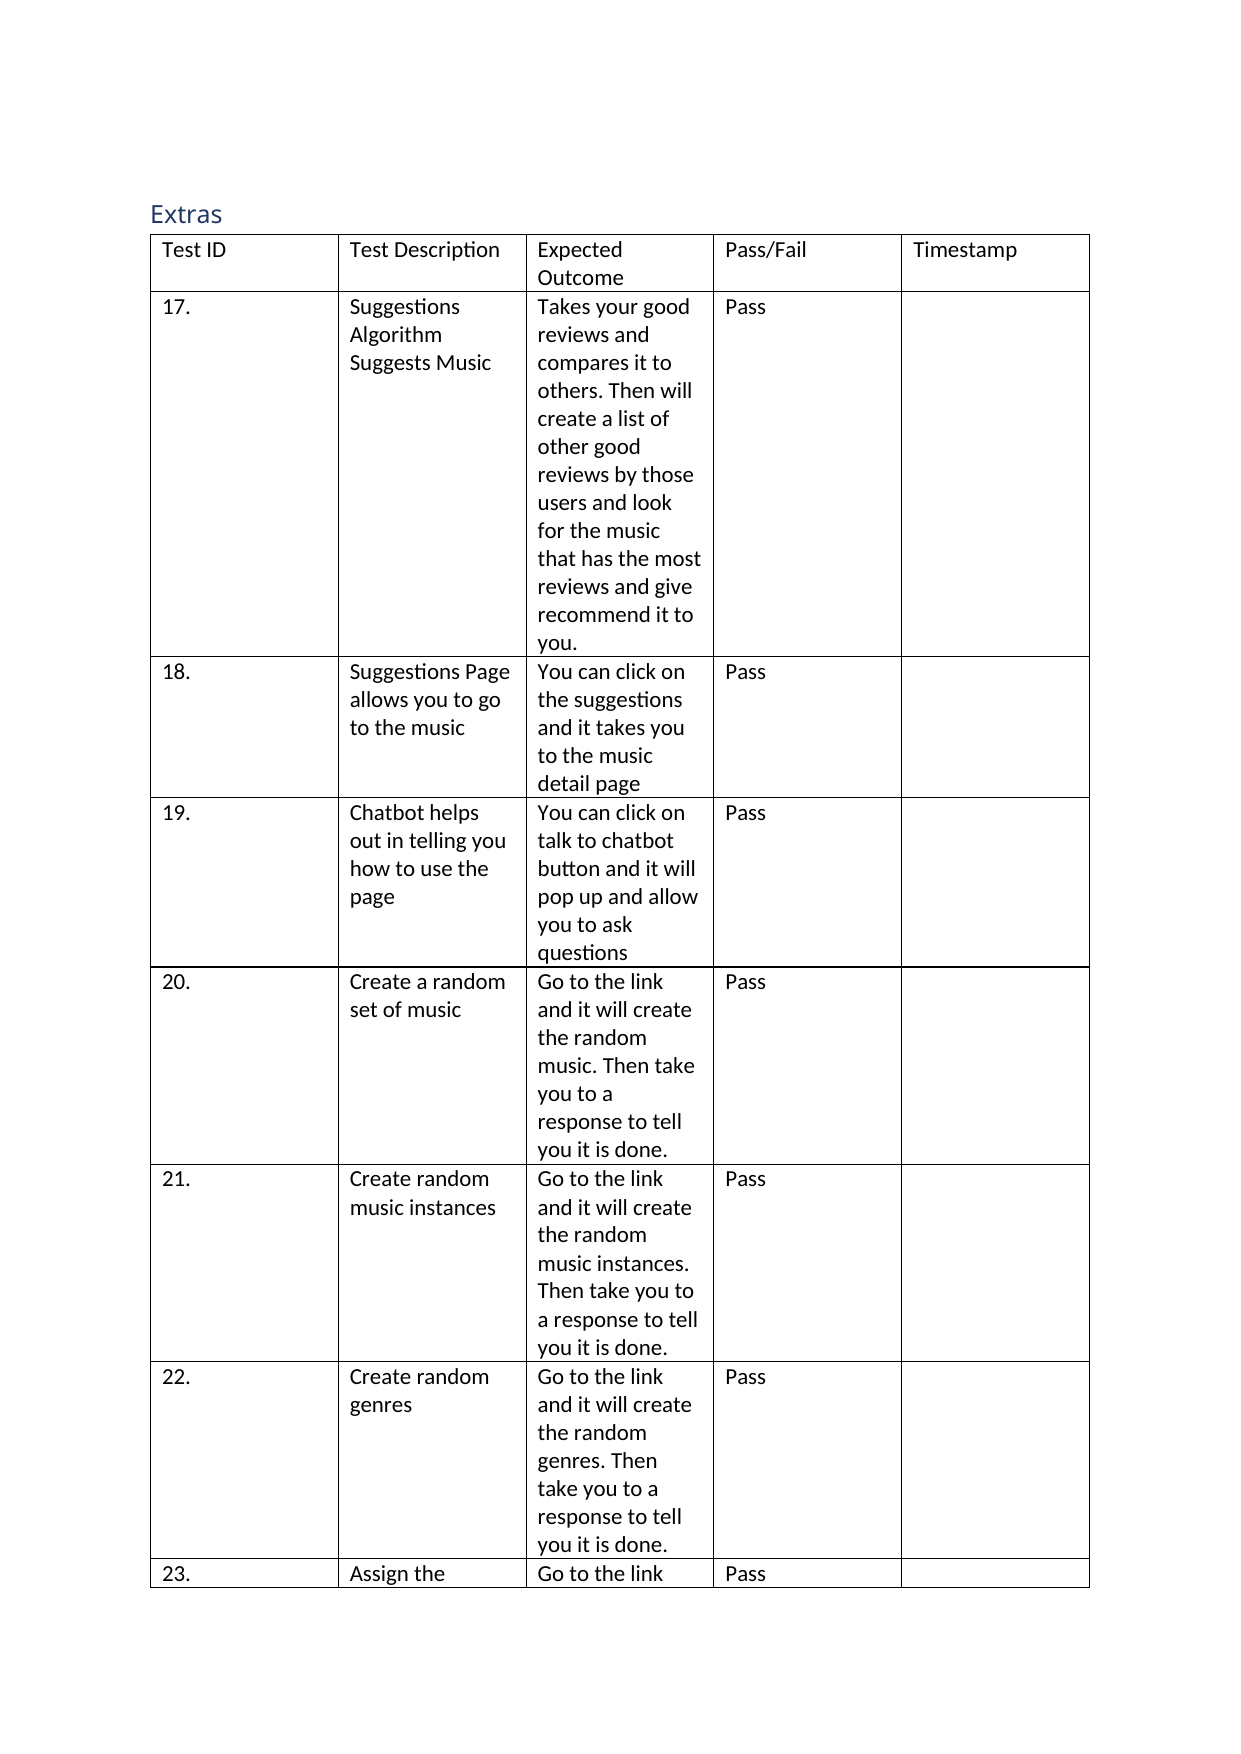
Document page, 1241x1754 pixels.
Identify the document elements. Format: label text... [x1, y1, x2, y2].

table_cell Go to the link and it will create the random genres. Then take you to a response to tell you it is done. [527, 1362, 713, 1558]
table_cell 21. [151, 1165, 338, 1361]
table_cell 18. [151, 657, 338, 797]
table_cell You can click on talk to chatbot button and it will pop up and allow you to ask questions [527, 798, 713, 966]
table_cell 20. [151, 968, 338, 1163]
table_cell Takes your good reviews and compares it to others. Then will create a list of other good reviews by those users and look for the music that has the most reviews and give recommend it to you. [527, 292, 713, 656]
table_cell Pass [714, 1362, 901, 1558]
table_header Test ID [151, 235, 338, 291]
table_cell Suggestions Page allows you to go to the music [339, 657, 526, 797]
table_cell Go to the link and it will create the random music instances. Then take you to a response to tell you it is done. [527, 1165, 713, 1361]
table_cell [902, 657, 1089, 797]
table_cell Pass [714, 1559, 901, 1587]
table_cell Create random music instances [339, 1165, 526, 1361]
table_cell [902, 292, 1089, 656]
table_cell [902, 1362, 1089, 1558]
table_cell Create a random set of music [339, 968, 526, 1163]
table_cell Pass [714, 657, 901, 797]
table_cell [902, 968, 1089, 1163]
table_cell [902, 798, 1089, 966]
table_cell [902, 1165, 1089, 1361]
table_cell 17. [151, 292, 338, 656]
table_header Test Description [339, 235, 526, 291]
table_cell Go to the link and it will create the random music. Then take you to a response to tell you it is done. [527, 968, 713, 1163]
table_header Expected Outcome [527, 235, 713, 291]
table_cell 22. [151, 1362, 338, 1558]
table_cell 19. [151, 798, 338, 966]
table_cell You can click on the suggestions and it takes you to the music detail page [527, 657, 713, 797]
table_cell Assign the random genres [339, 1559, 526, 1587]
table_header Pass/Fail [714, 235, 901, 291]
table_cell Suggestions Algorithm Suggests Music [339, 292, 526, 656]
subtitle Extras [150, 197, 1090, 231]
table_cell Chatbot helps out in telling you how to use the page [339, 798, 526, 966]
table_cell 23. [151, 1559, 338, 1587]
table_cell Pass [714, 968, 901, 1163]
table_header Timestamp [902, 235, 1089, 291]
table_cell Create random genres [339, 1362, 526, 1558]
table_cell Pass [714, 292, 901, 656]
table_cell Pass [714, 1165, 901, 1361]
table_cell [902, 1559, 1089, 1587]
table_cell Pass [714, 798, 901, 966]
